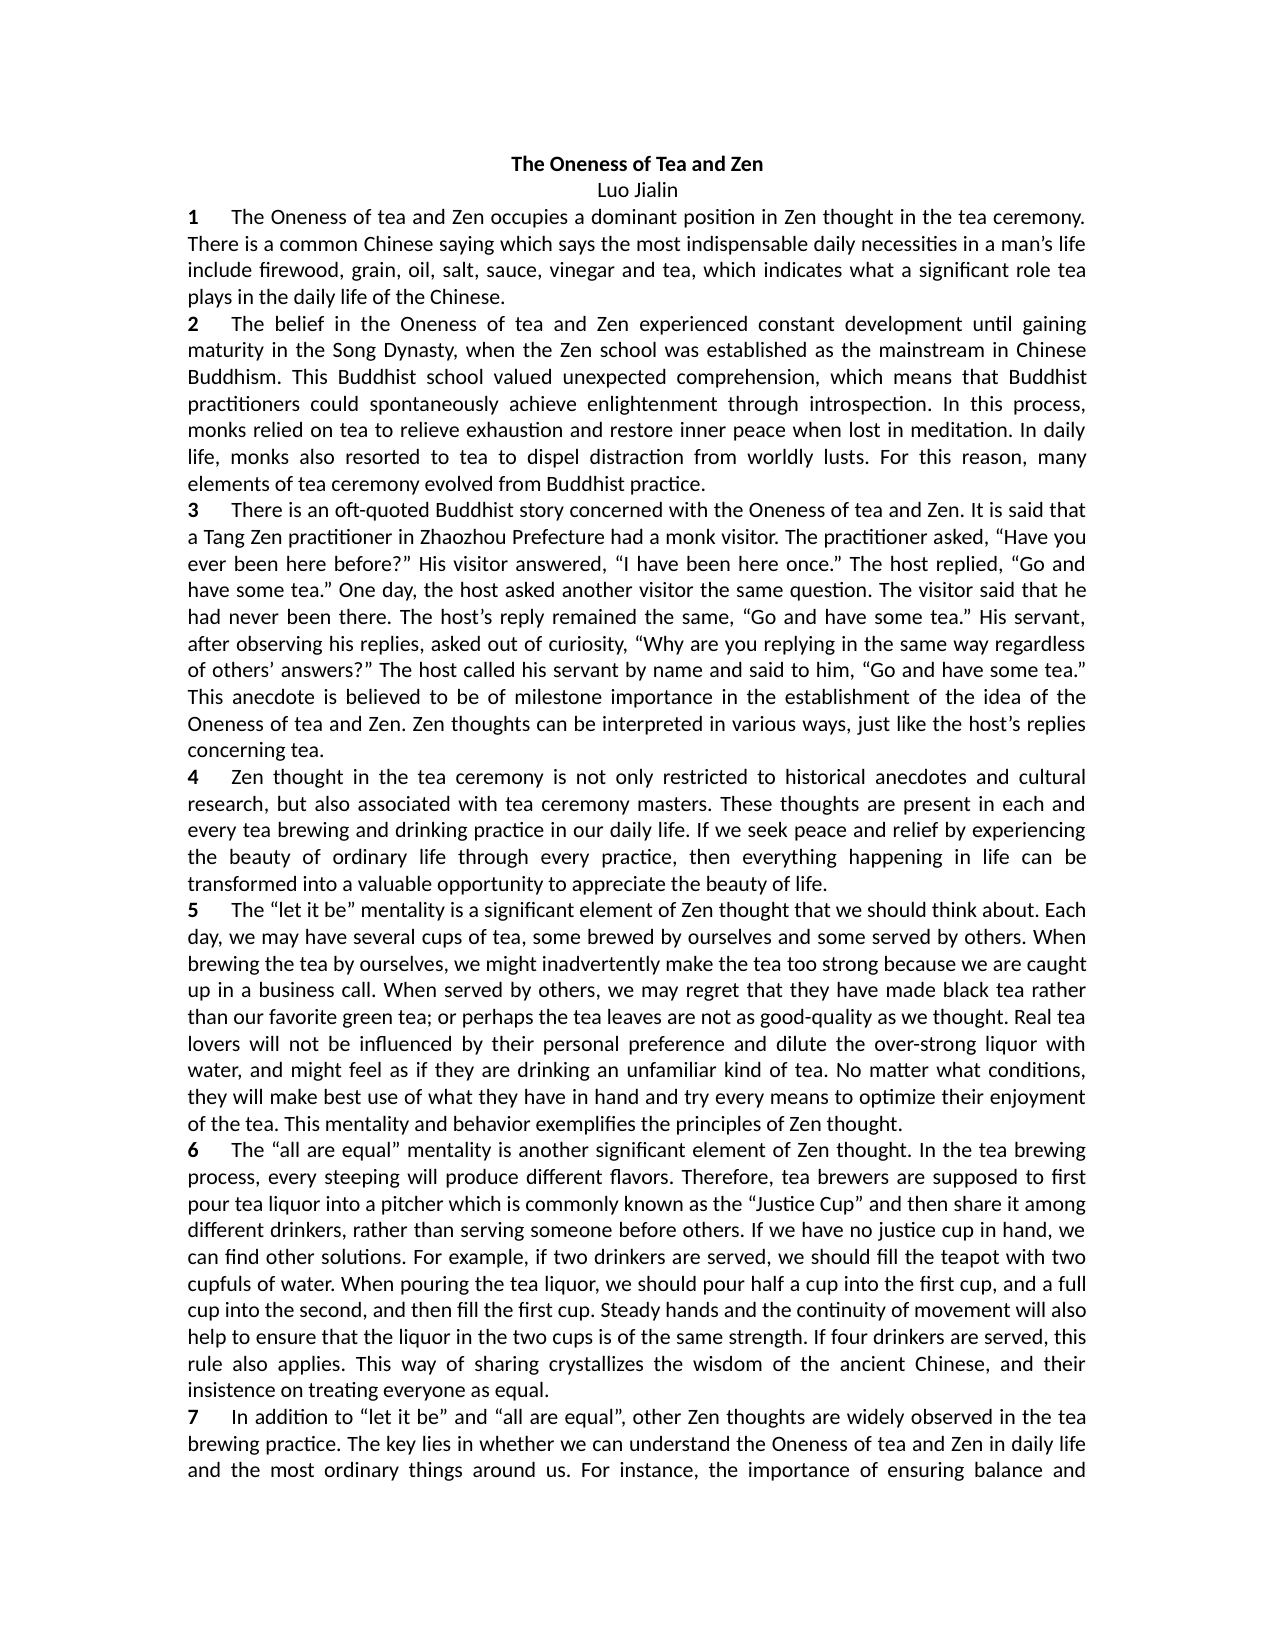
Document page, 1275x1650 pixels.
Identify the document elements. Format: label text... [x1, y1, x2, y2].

text 1 The Oneness of tea and Zen occupies a dominant position in Zen thought in the tea ceremony. There is a common Chinese saying which says the most indispensable daily necessities in a man’s life include firewood, grain, oil, salt, sauce, vinegar and tea, which indicates what a significant role tea plays in the daily life of the Chinese. [187, 203, 1087, 310]
text The Oneness of Tea and Zen [187, 150, 1087, 177]
text 5 The “let it be” mentality is a significant element of Zen thought that we should think about. Each day, we may have several cups of tea, some brewed by ourselves and some served by others. When brewing the tea by ourselves, we might inadvertently make the tea too strong because we are caught up in a business call. When served by others, we may regret that they have made black tea rather than our favorite green tea; or perhaps the tea leaves are not as good-quality as we thought. Real tea lovers will not be influenced by their personal preference and dilute the over-strong liquor with water, and might feel as if they are drinking an unfamiliar kind of tea. No matter what conditions, they will make best use of what they have in hand and try every means to optimize their enjoyment of the tea. This mentality and behavior exemplifies the principles of Zen thought. [187, 897, 1087, 1137]
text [187, 1403, 1087, 1483]
text Luo Jialin [187, 177, 1087, 203]
text 2 The belief in the Oneness of tea and Zen experienced constant development until gaining maturity in the Song Dynasty, when the Zen school was established as the mainstream in Chinese Buddhism. This Buddhist school valued unexpected comprehension, which means that Buddhist practitioners could spontaneously achieve enlightenment through introspection. In this process, monks relied on tea to relieve exhaustion and restore inner peace when lost in meditation. In daily life, monks also resorted to tea to dispel distraction from worldly lusts. For this reason, many elements of tea ceremony evolved from Buddhist practice. [187, 310, 1087, 497]
text 4 Zen thought in the tea ceremony is not only restricted to historical anecdotes and cultural research, but also associated with tea ceremony masters. These thoughts are present in each and every tea brewing and drinking practice in our daily life. If we seek peace and relief by experiencing the beauty of ordinary life through every practice, then everything happening in life can be transformed into a valuable opportunity to appreciate the beauty of life. [187, 763, 1087, 897]
text 3 There is an oft-quoted Buddhist story concerned with the Oneness of tea and Zen. It is said that a Tang Zen practitioner in Zhaozhou Prefecture had a monk visitor. The practitioner asked, “Have you ever been here before?” His visitor answered, “I have been here once.” The host replied, “Go and have some tea.” One day, the host asked another visitor the same question. The visitor said that he had never been there. The host’s reply remained the same, “Go and have some tea.” His servant, after observing his replies, asked out of curiosity, “Why are you replying in the same way regardless of others’ answers?” The host called his servant by name and said to him, “Go and have some tea.” This anecdote is believed to be of milestone importance in the establishment of the idea of the Oneness of tea and Zen. Zen thoughts can be interpreted in various ways, just like the host’s replies concerning tea. [187, 497, 1087, 763]
text 6 The “all are equal” mentality is another significant element of Zen thought. In the tea brewing process, every steeping will produce different flavors. Therefore, tea brewers are supposed to first pour tea liquor into a pitcher which is commonly known as the “Justice Cup” and then share it among different drinkers, rather than serving someone before others. If we have no justice cup in hand, we can find other solutions. For example, if two drinkers are served, we should fill the teapot with two cupfuls of water. When pouring the tea liquor, we should pour half a cup into the first cup, and a full cup into the second, and then fill the first cup. Steady hands and the continuity of movement will also help to ensure that the liquor in the two cups is of the same strength. If four drinkers are served, this rule also applies. This way of sharing crystallizes the wisdom of the ancient Chinese, and their insistence on treating everyone as equal. [187, 1137, 1087, 1403]
